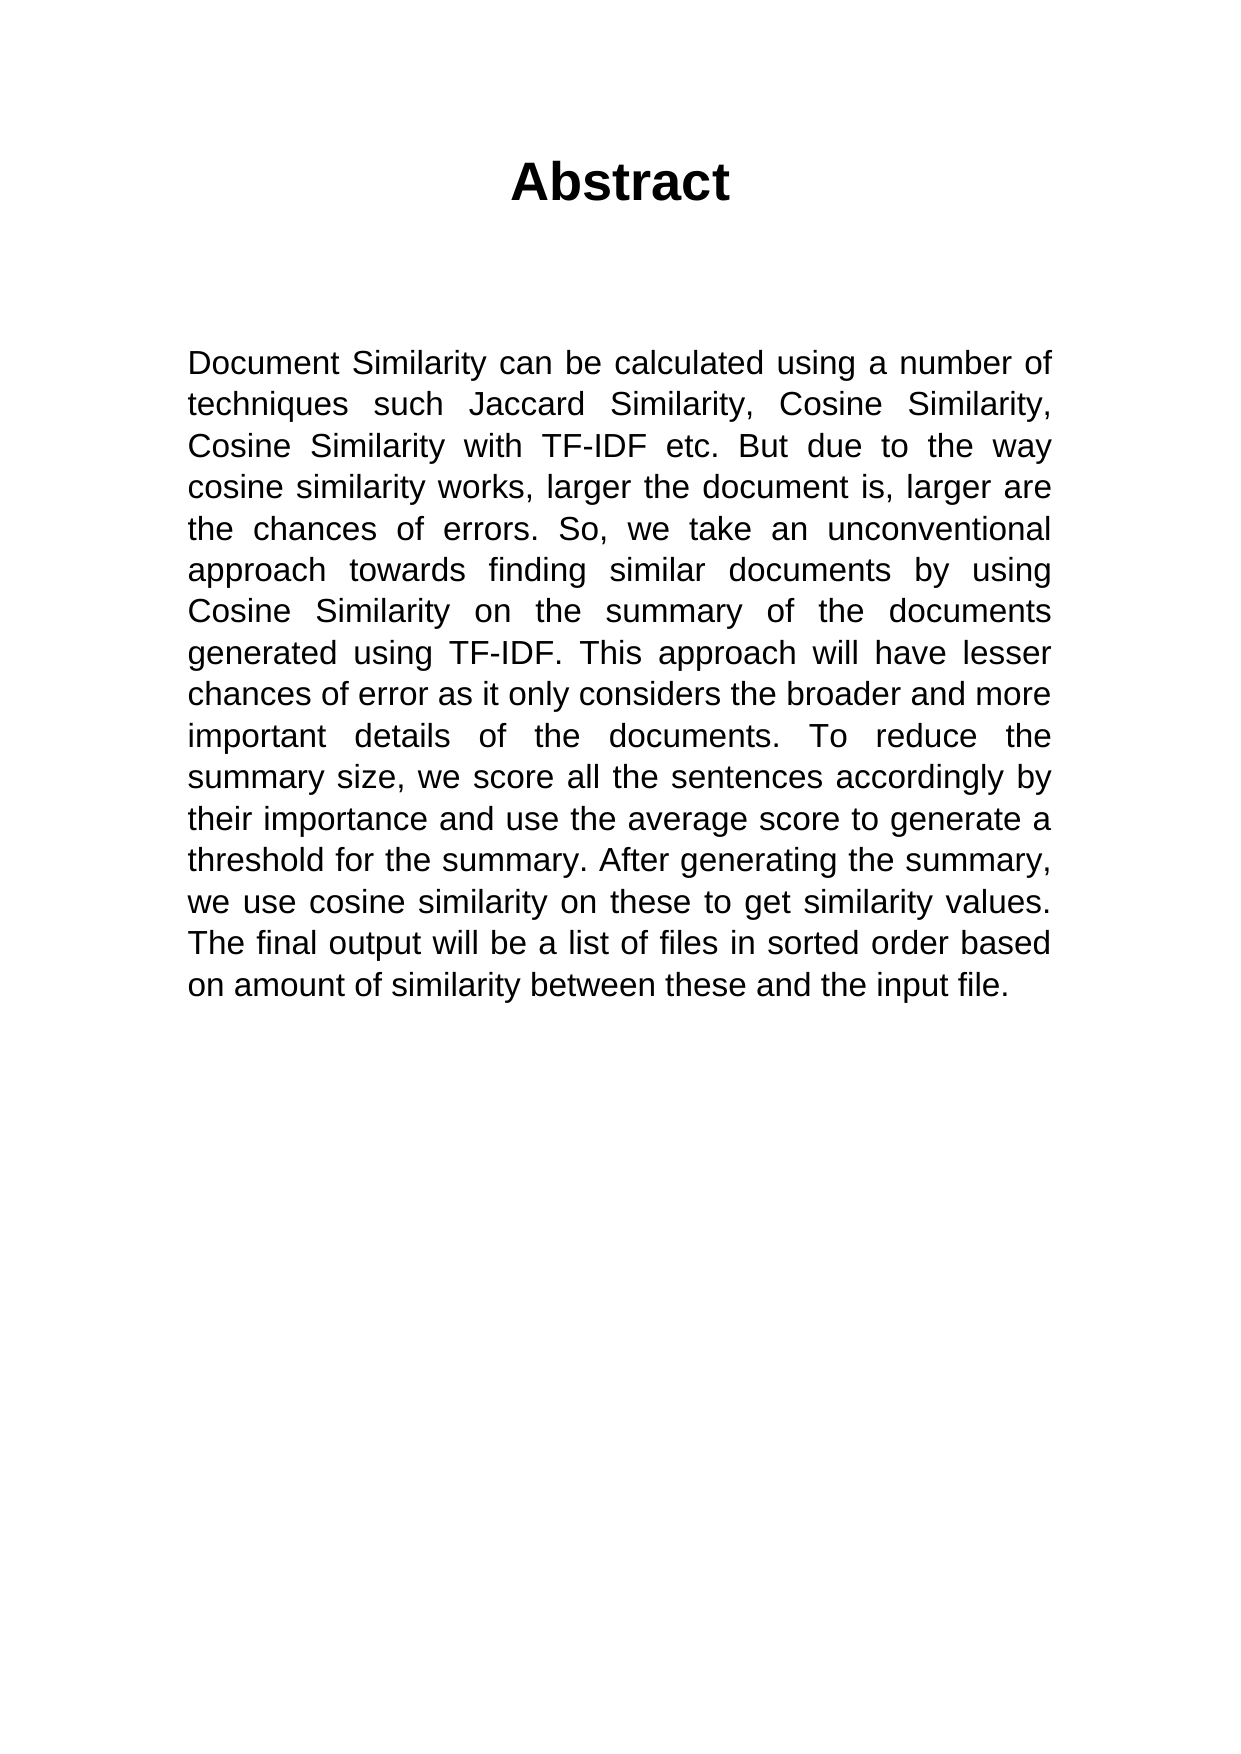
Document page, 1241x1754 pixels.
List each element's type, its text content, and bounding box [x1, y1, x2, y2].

text Abstract [187, 150, 1053, 212]
text Document Similarity can be calculated using a number of techniques such Jaccard Similarity, Cosine Similarity, Cosine Similarity with TF-IDF etc. But due to the way cosine similarity works, larger the document is, larger are the chances of errors. So, we take an unconventional approach towards finding similar documents by using Cosine Similarity on the summary of the documents generated using TF-IDF. This approach will have lesser chances of error as it only considers the broader and more important details of the documents. To reduce the summary size, we score all the sentences accordingly by their importance and use the average score to generate a threshold for the summary. After generating the summary, we use cosine similarity on these to get similarity values. The final output will be a list of files in sorted order based on amount of similarity between these and the input file. [187, 343, 1053, 1003]
